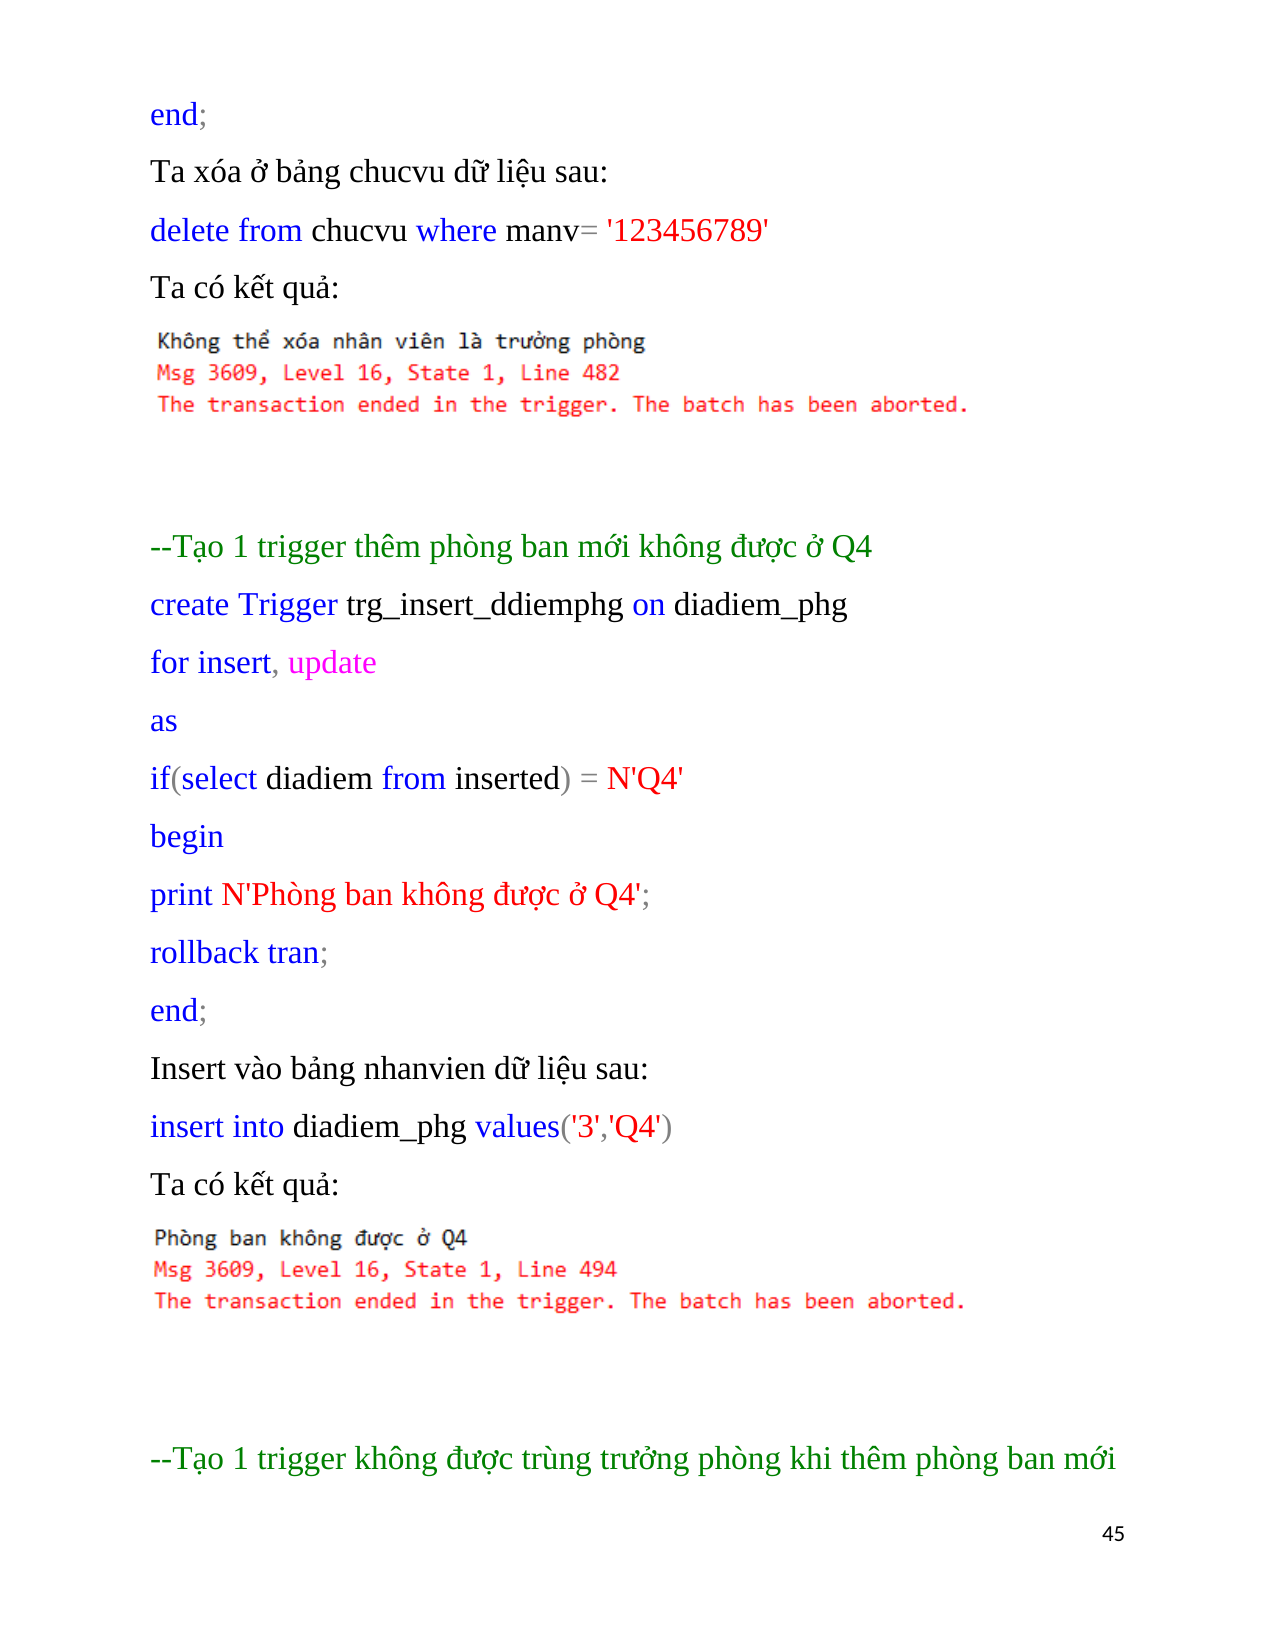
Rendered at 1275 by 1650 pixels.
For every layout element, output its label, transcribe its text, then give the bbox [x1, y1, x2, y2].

text Ta xóa ở bảng chucvu dữ liệu sau: [150, 152, 1125, 190]
text begin [150, 816, 1125, 854]
text print N'Phòng ban không được ở Q4'; [150, 874, 1125, 913]
text rollback tran; [150, 932, 1125, 971]
text delete from chucvu where manv= '123456789' [150, 210, 1125, 248]
text --Tạo 1 trigger thêm phòng ban mới không được ở Q4 [150, 526, 1125, 564]
text insert into diadiem_phg values('3','Q4') [150, 1106, 1125, 1145]
text create Trigger trg_insert_ddiemphg on diadiem_phg [150, 584, 1125, 622]
text --Tạo 1 trigger không được trùng trưởng phòng khi thêm phòng ban mới [150, 1438, 1125, 1477]
text if(select diadiem from inserted) = N'Q4' [150, 758, 1125, 797]
text end; [150, 94, 1125, 132]
text as [150, 700, 1125, 738]
text Ta có kết quả: [150, 268, 1125, 306]
picture [150, 1222, 1016, 1362]
text for insert, update [150, 642, 1125, 681]
text Insert vào bảng nhanvien dữ liệu sau: [150, 1048, 1125, 1087]
text end; [150, 990, 1125, 1029]
picture [150, 325, 1019, 450]
text Ta có kết quả: [150, 1164, 1125, 1203]
